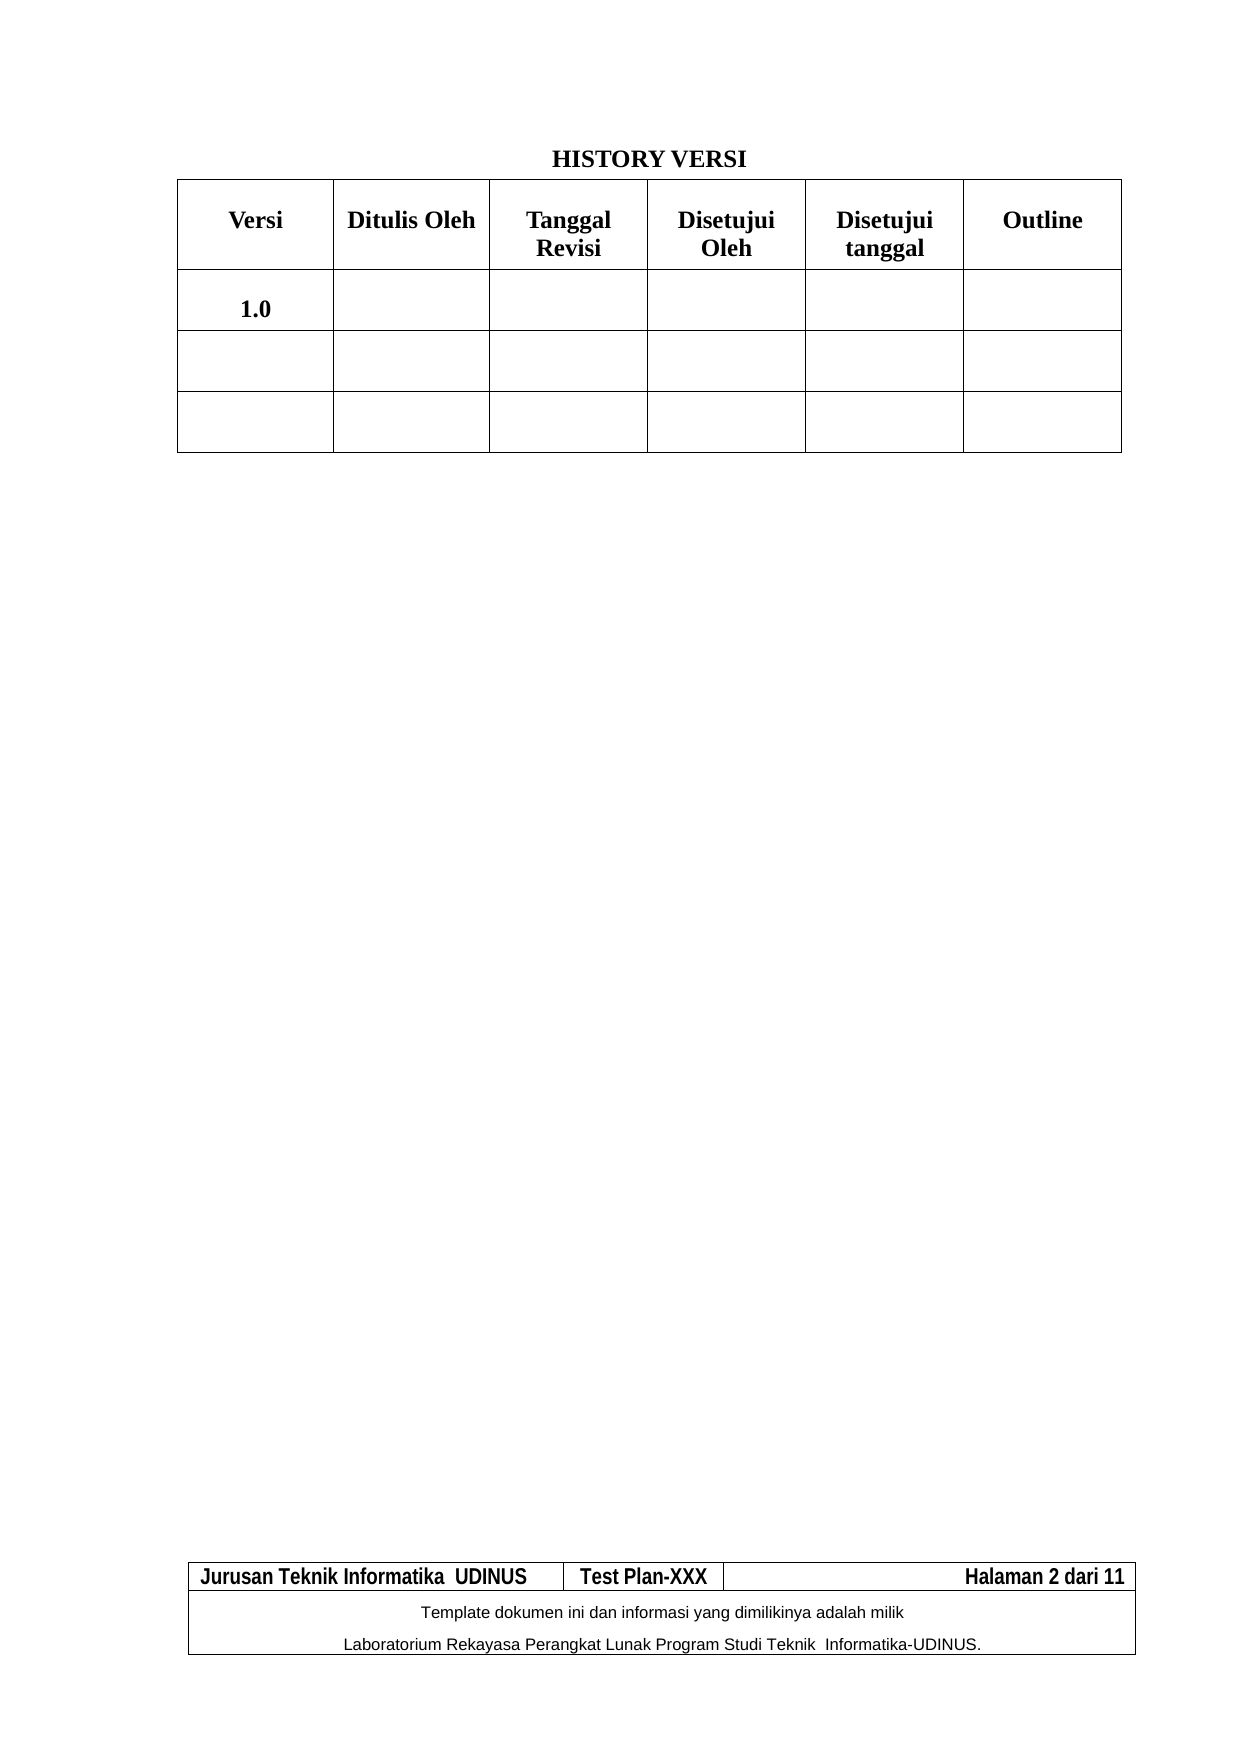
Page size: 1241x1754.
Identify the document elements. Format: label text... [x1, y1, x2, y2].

table_header Outline [964, 180, 1121, 268]
table_cell [490, 331, 647, 391]
table_cell [648, 270, 805, 329]
table_cell [178, 331, 333, 391]
table_cell [964, 392, 1121, 452]
table_cell 1.0 [178, 270, 333, 329]
table_header Ditulis Oleh [334, 180, 489, 268]
table_cell [648, 392, 805, 452]
table_cell [648, 331, 805, 391]
table_cell [806, 270, 963, 329]
table_cell [178, 392, 333, 452]
table_cell [334, 270, 489, 329]
table_header Disetujui tanggal [806, 180, 963, 268]
title HISTORY VERSI [177, 144, 1121, 172]
table_cell [490, 392, 647, 452]
table_cell [334, 392, 489, 452]
table_header Tanggal Revisi [490, 180, 647, 268]
table_cell [490, 270, 647, 329]
table_header Versi [178, 180, 333, 268]
table_header Disetujui Oleh [648, 180, 805, 268]
table_cell [806, 392, 963, 452]
table_cell [806, 331, 963, 391]
table_cell [964, 331, 1121, 391]
table_cell [964, 270, 1121, 329]
table_cell [334, 331, 489, 391]
